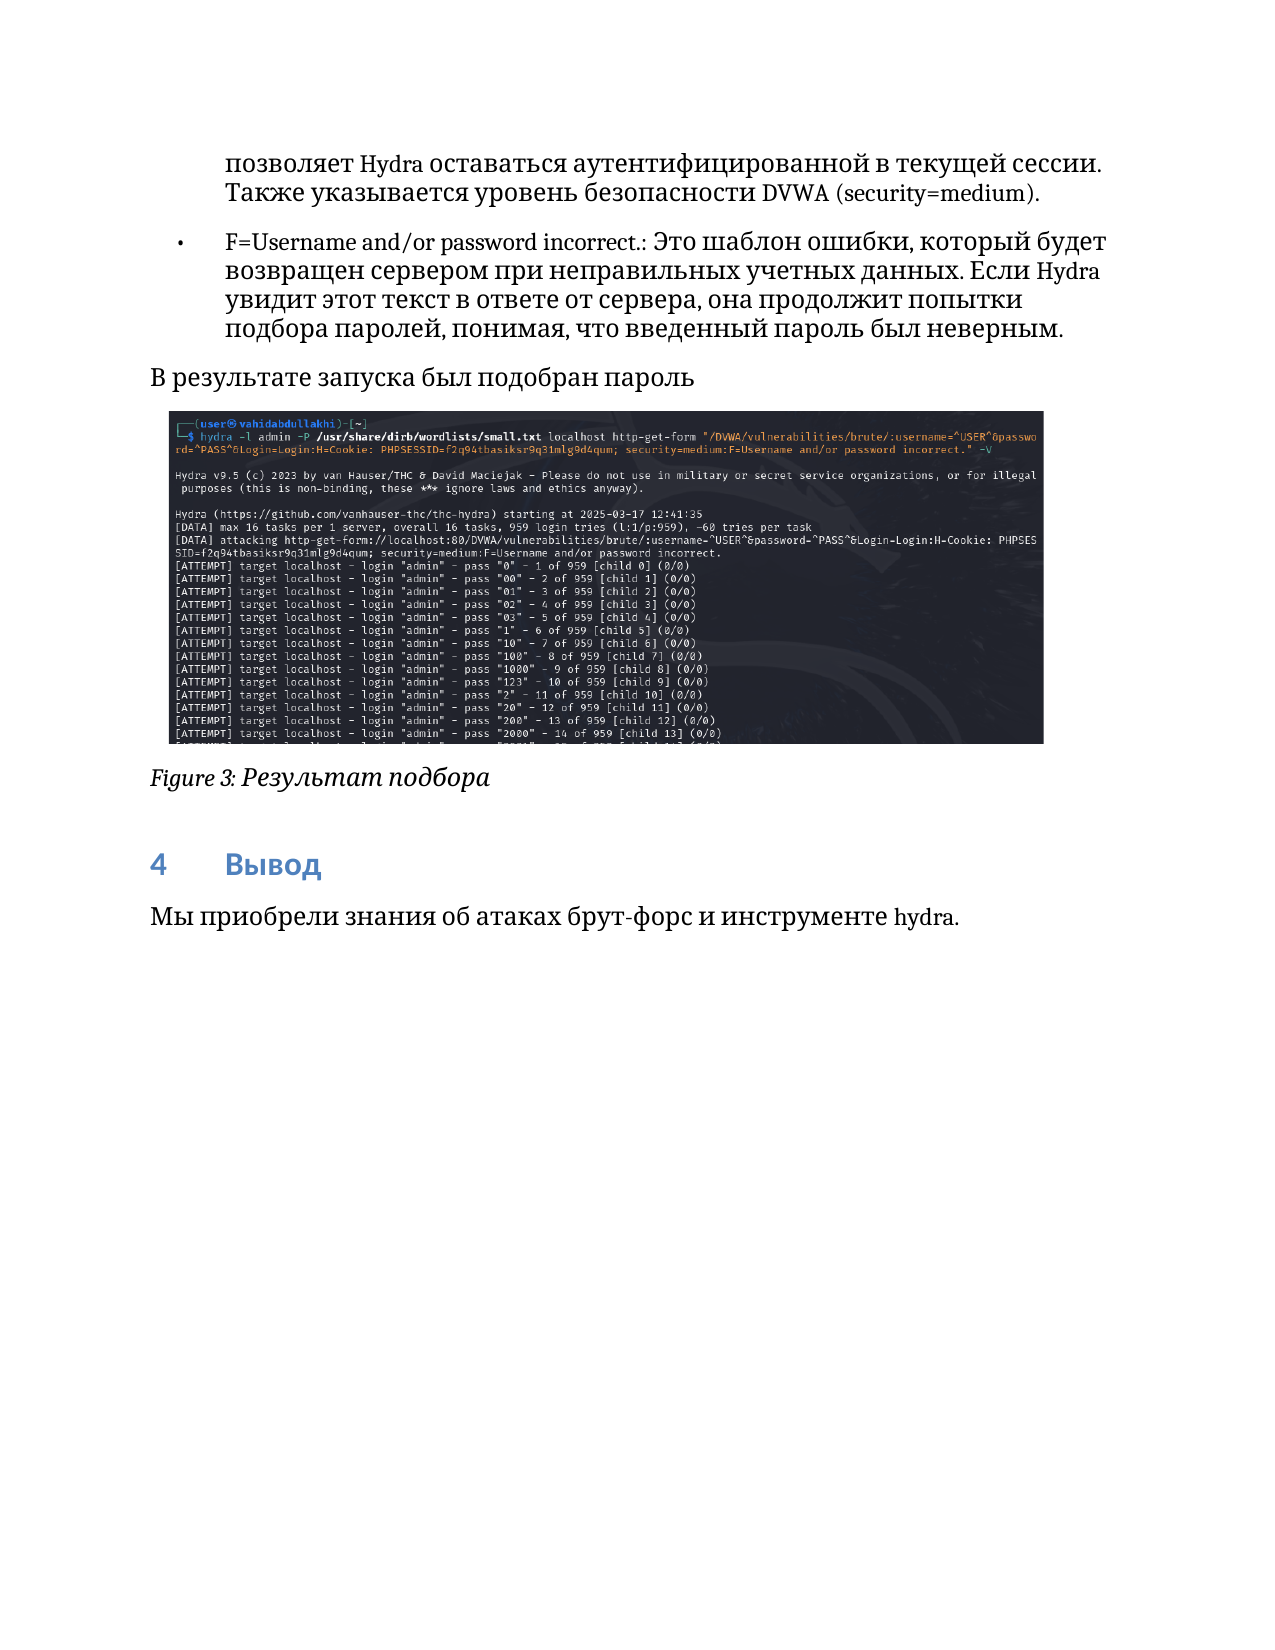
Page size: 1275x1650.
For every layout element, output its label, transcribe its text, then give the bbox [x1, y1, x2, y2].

text Figure 3: Результат подбора [150, 764, 1125, 793]
list F=Username and/or password incorrect.: Это шаблон ошибки, который будет возвращен сервером при неправильных учетных данных. Если Hydra увидит этот текст в ответе от сервера, она продолжит попытки подбора паролей, понимая, что введенный пароль был неверным. [175, 228, 1125, 343]
subtitle 4 Вывод [150, 843, 1125, 884]
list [175, 150, 1125, 207]
text В результате запуска был подобран пароль [150, 364, 1125, 393]
text Мы приобрели знания об атаках брут-форс и инструменте hydra. [150, 903, 1125, 931]
picture [168, 411, 1044, 744]
